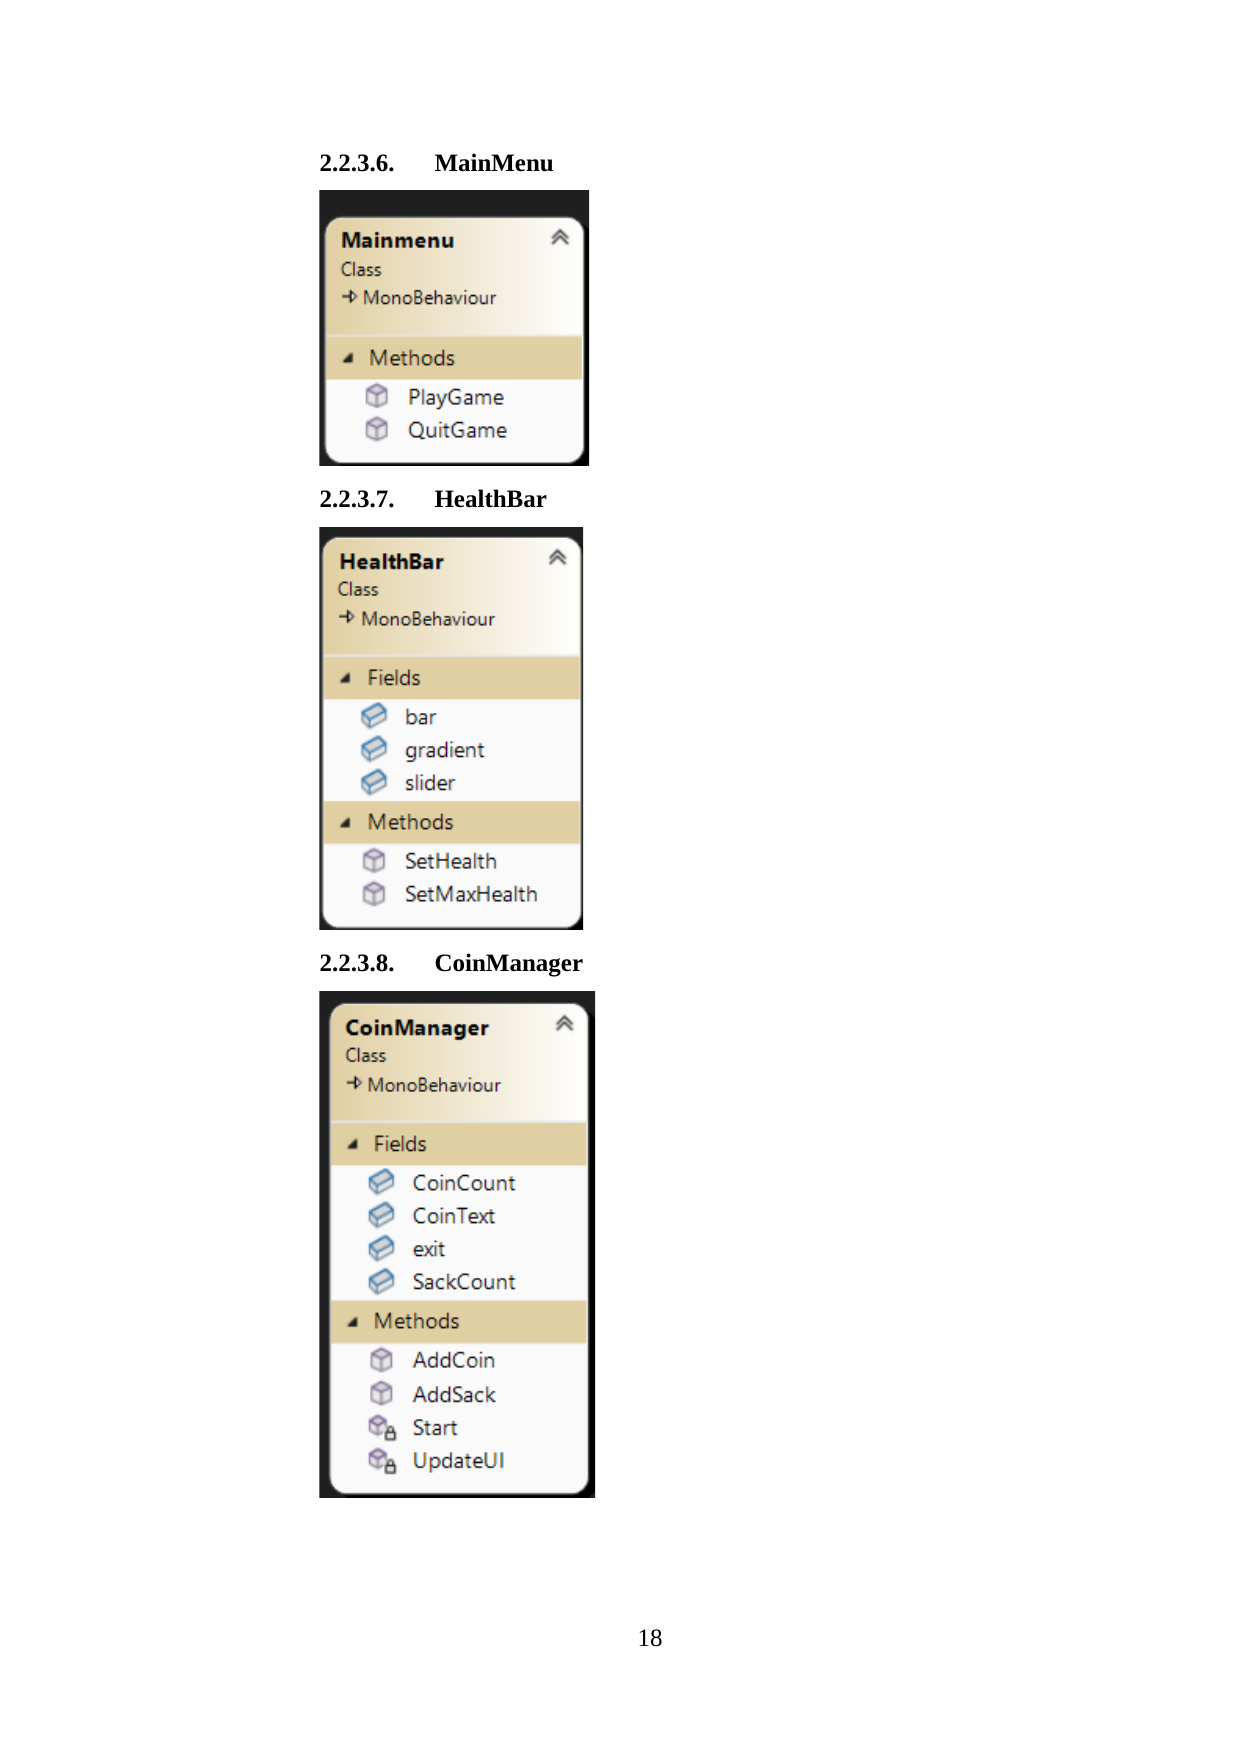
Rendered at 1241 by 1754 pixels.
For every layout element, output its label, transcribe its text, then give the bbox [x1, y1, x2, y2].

picture [319, 527, 584, 930]
subtitle MainMenu [319, 148, 1092, 176]
picture [319, 991, 596, 1498]
subtitle CoinManager [319, 948, 1092, 977]
subtitle HealthBar [319, 484, 1092, 513]
picture [319, 190, 590, 466]
